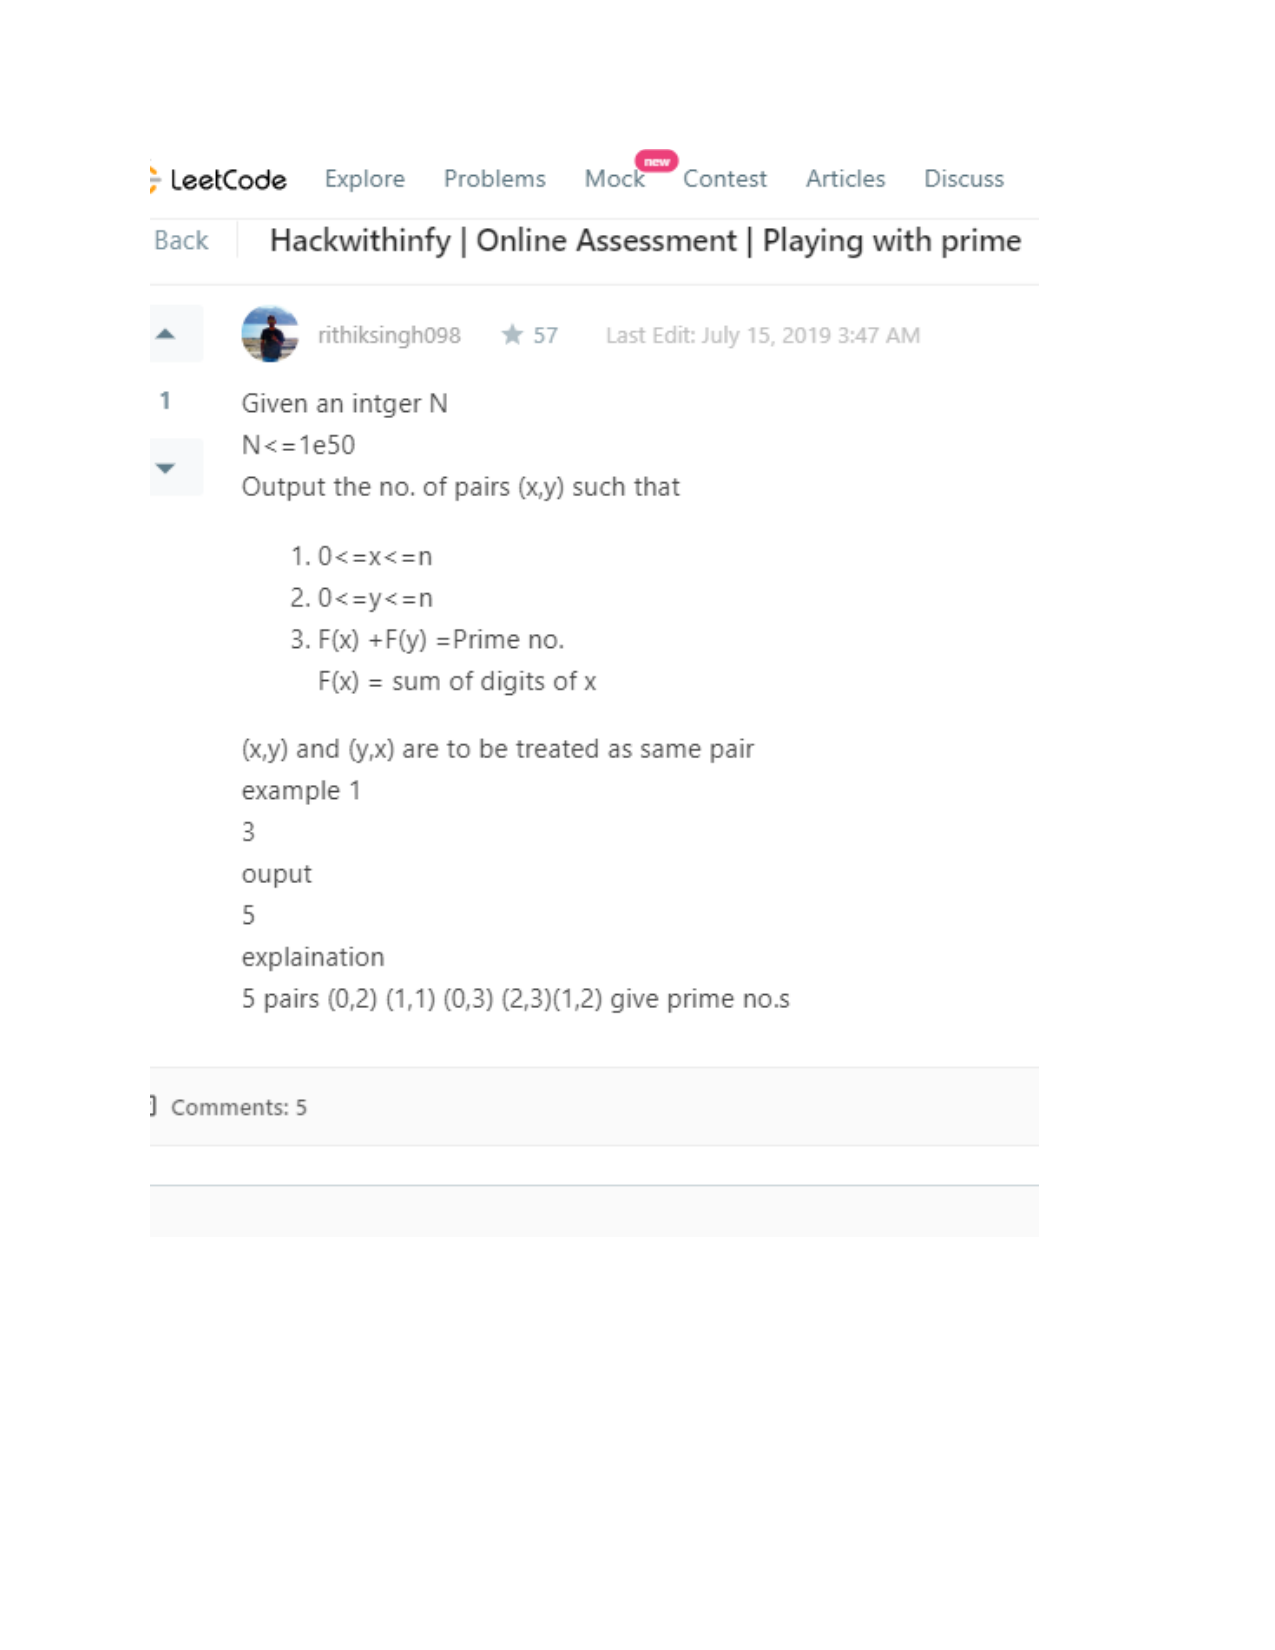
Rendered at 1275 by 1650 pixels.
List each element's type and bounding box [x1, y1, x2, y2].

picture [150, 149, 1039, 1237]
